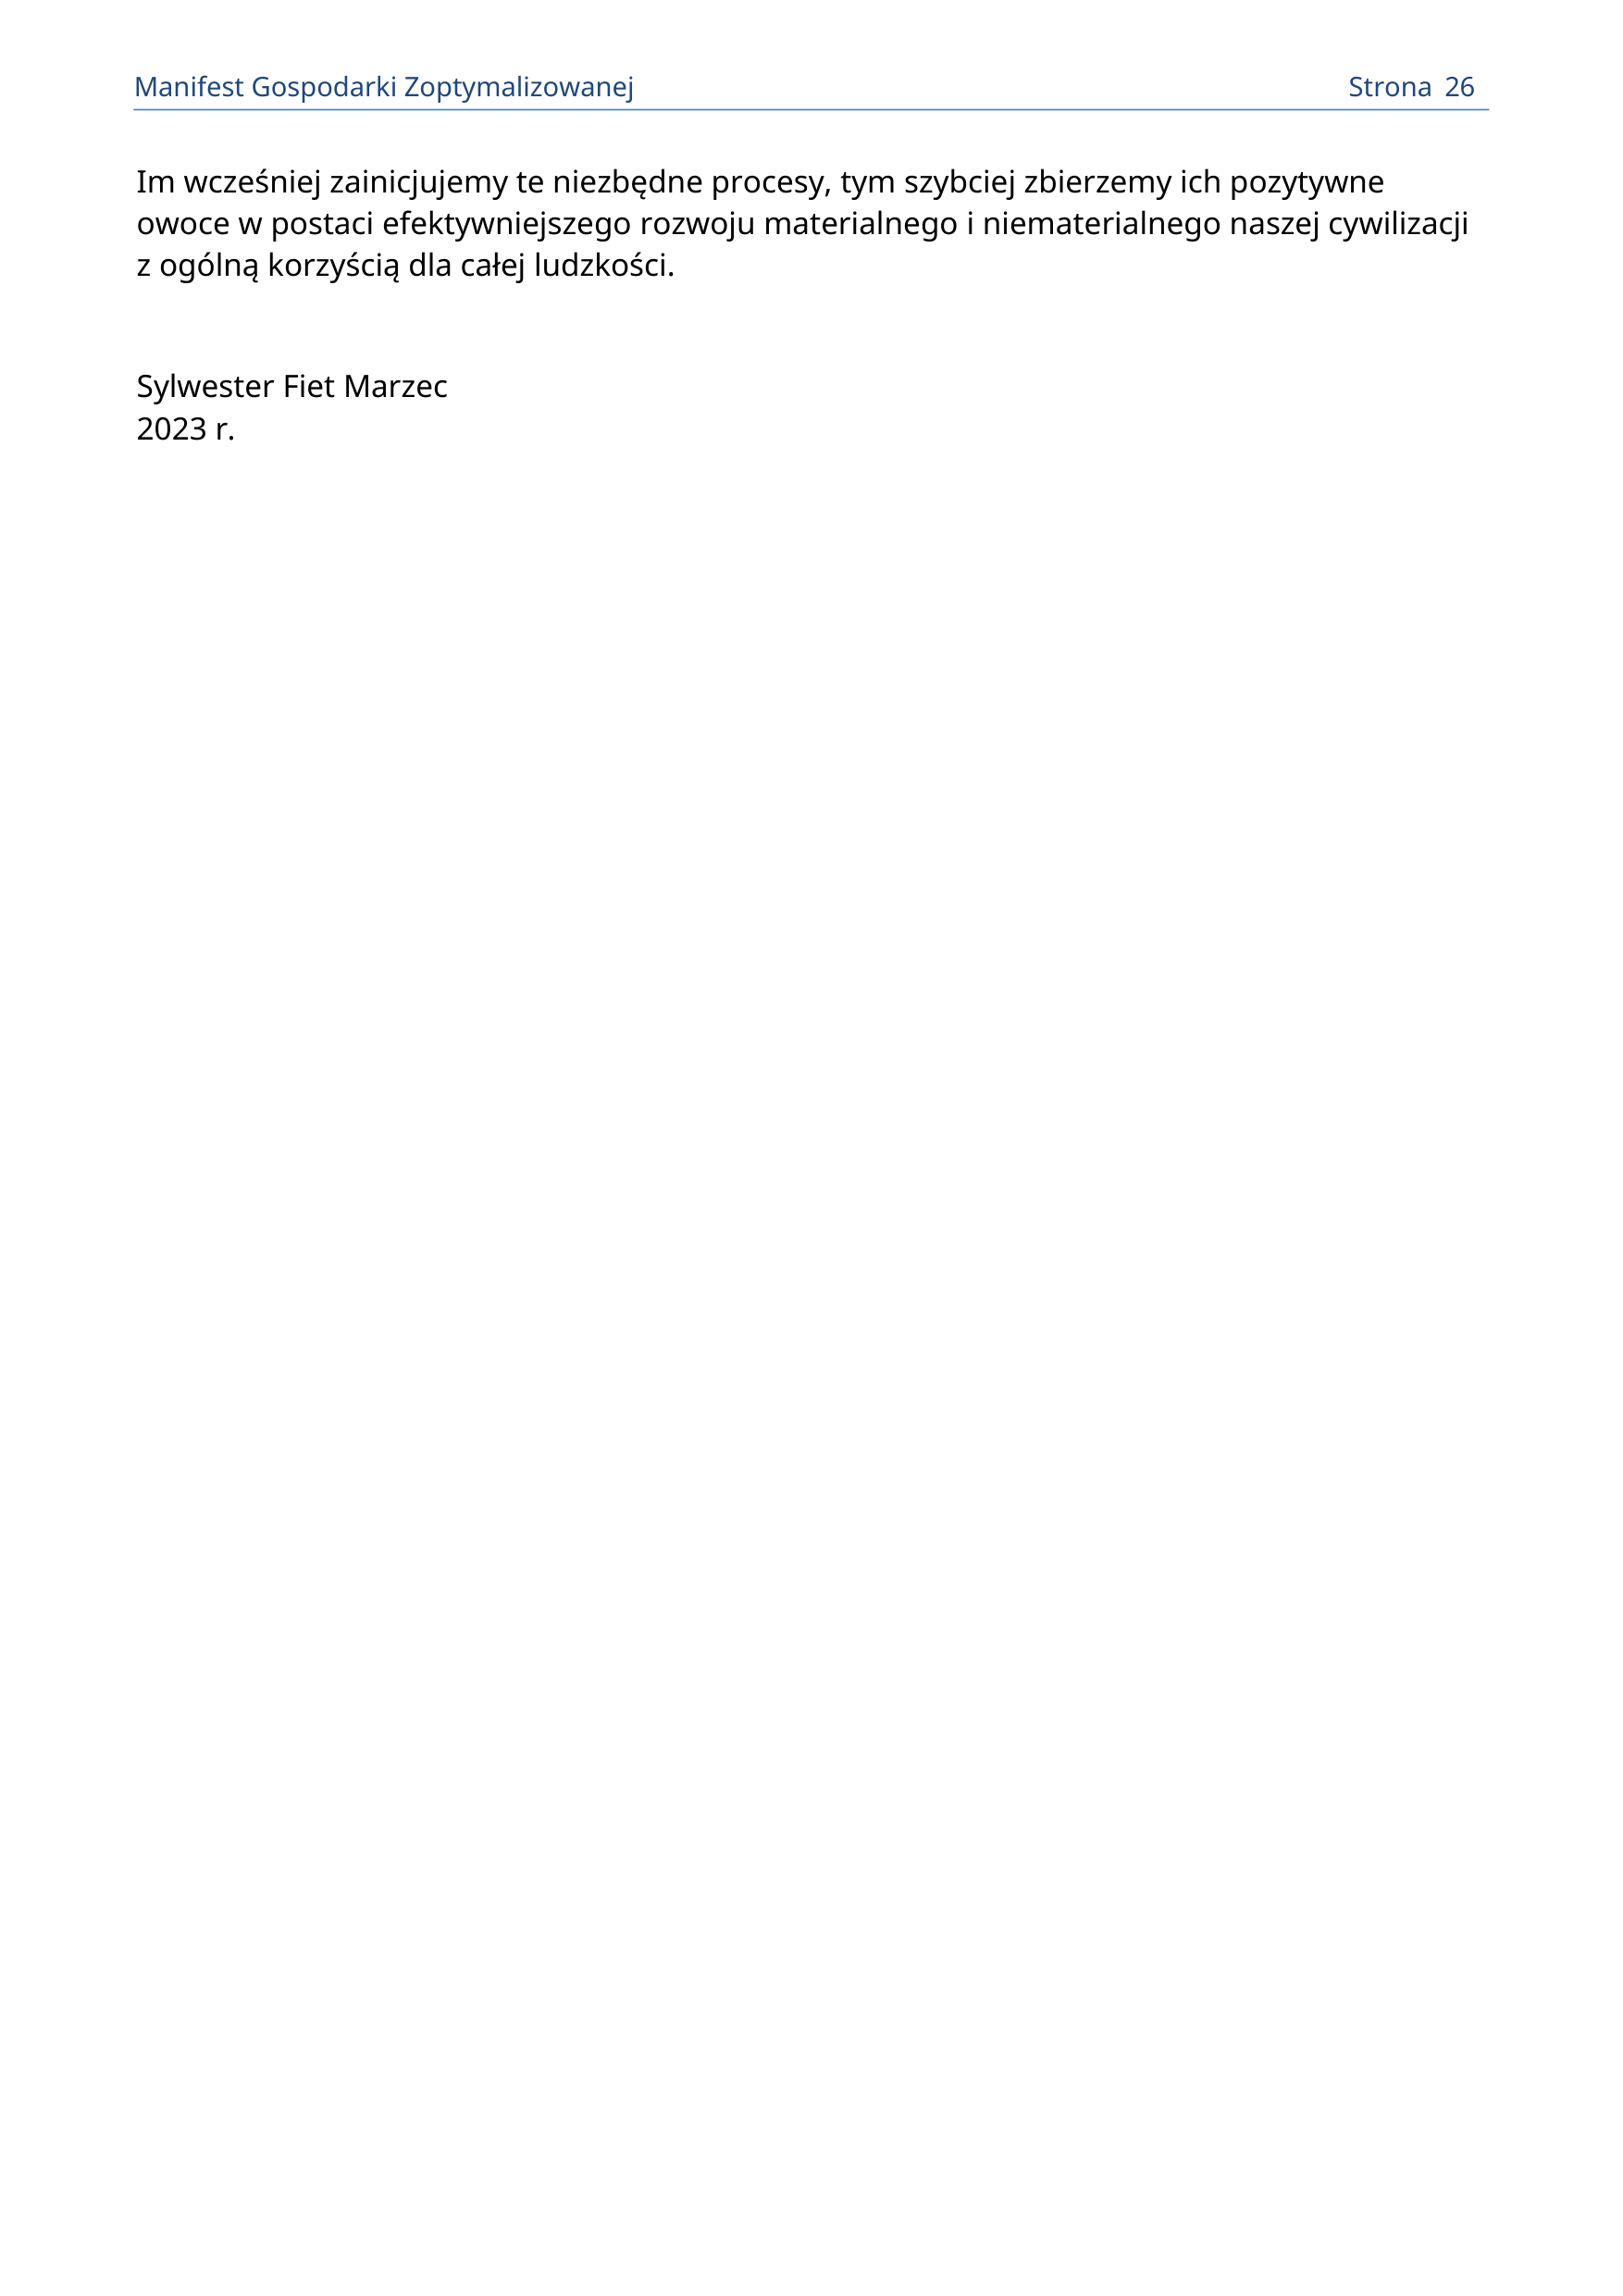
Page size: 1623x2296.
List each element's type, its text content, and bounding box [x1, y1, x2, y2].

text Sylwester Fiet Marzec 2023 r. [136, 365, 462, 449]
text Im wcześniej zainicjujemy te niezbędne procesy, tym szybciej zbierzemy ich pozytywne owoce w postaci efektywniejszego rozwoju materialnego i niematerialnego naszej cywilizacji z ogólną korzyścią dla całej ludzkości. [136, 159, 1476, 286]
